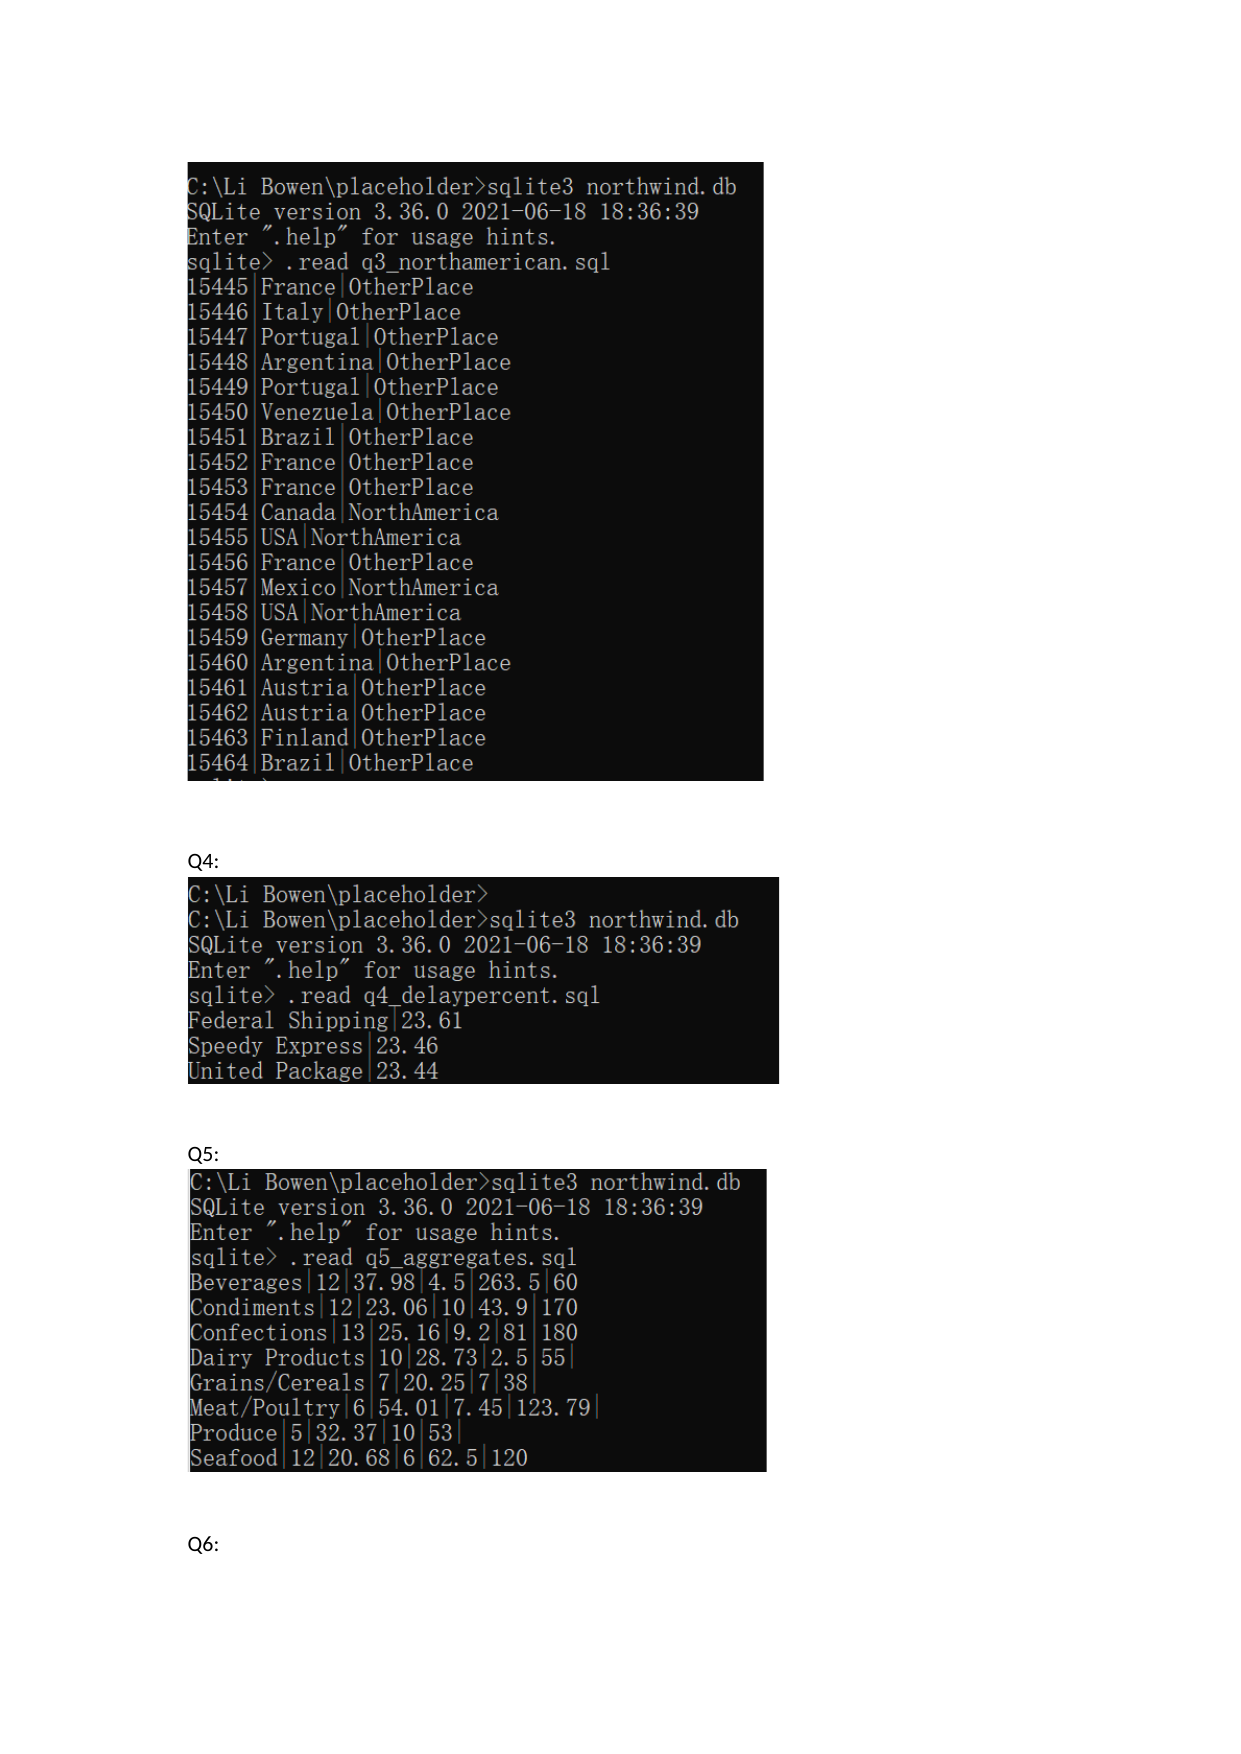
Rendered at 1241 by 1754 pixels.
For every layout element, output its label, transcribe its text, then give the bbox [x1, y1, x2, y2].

text Q5: [187, 1137, 1053, 1169]
picture [187, 1169, 767, 1472]
text Q6: [187, 1527, 1053, 1559]
picture [187, 877, 780, 1084]
text Q4: [187, 844, 1053, 877]
picture [187, 162, 764, 781]
